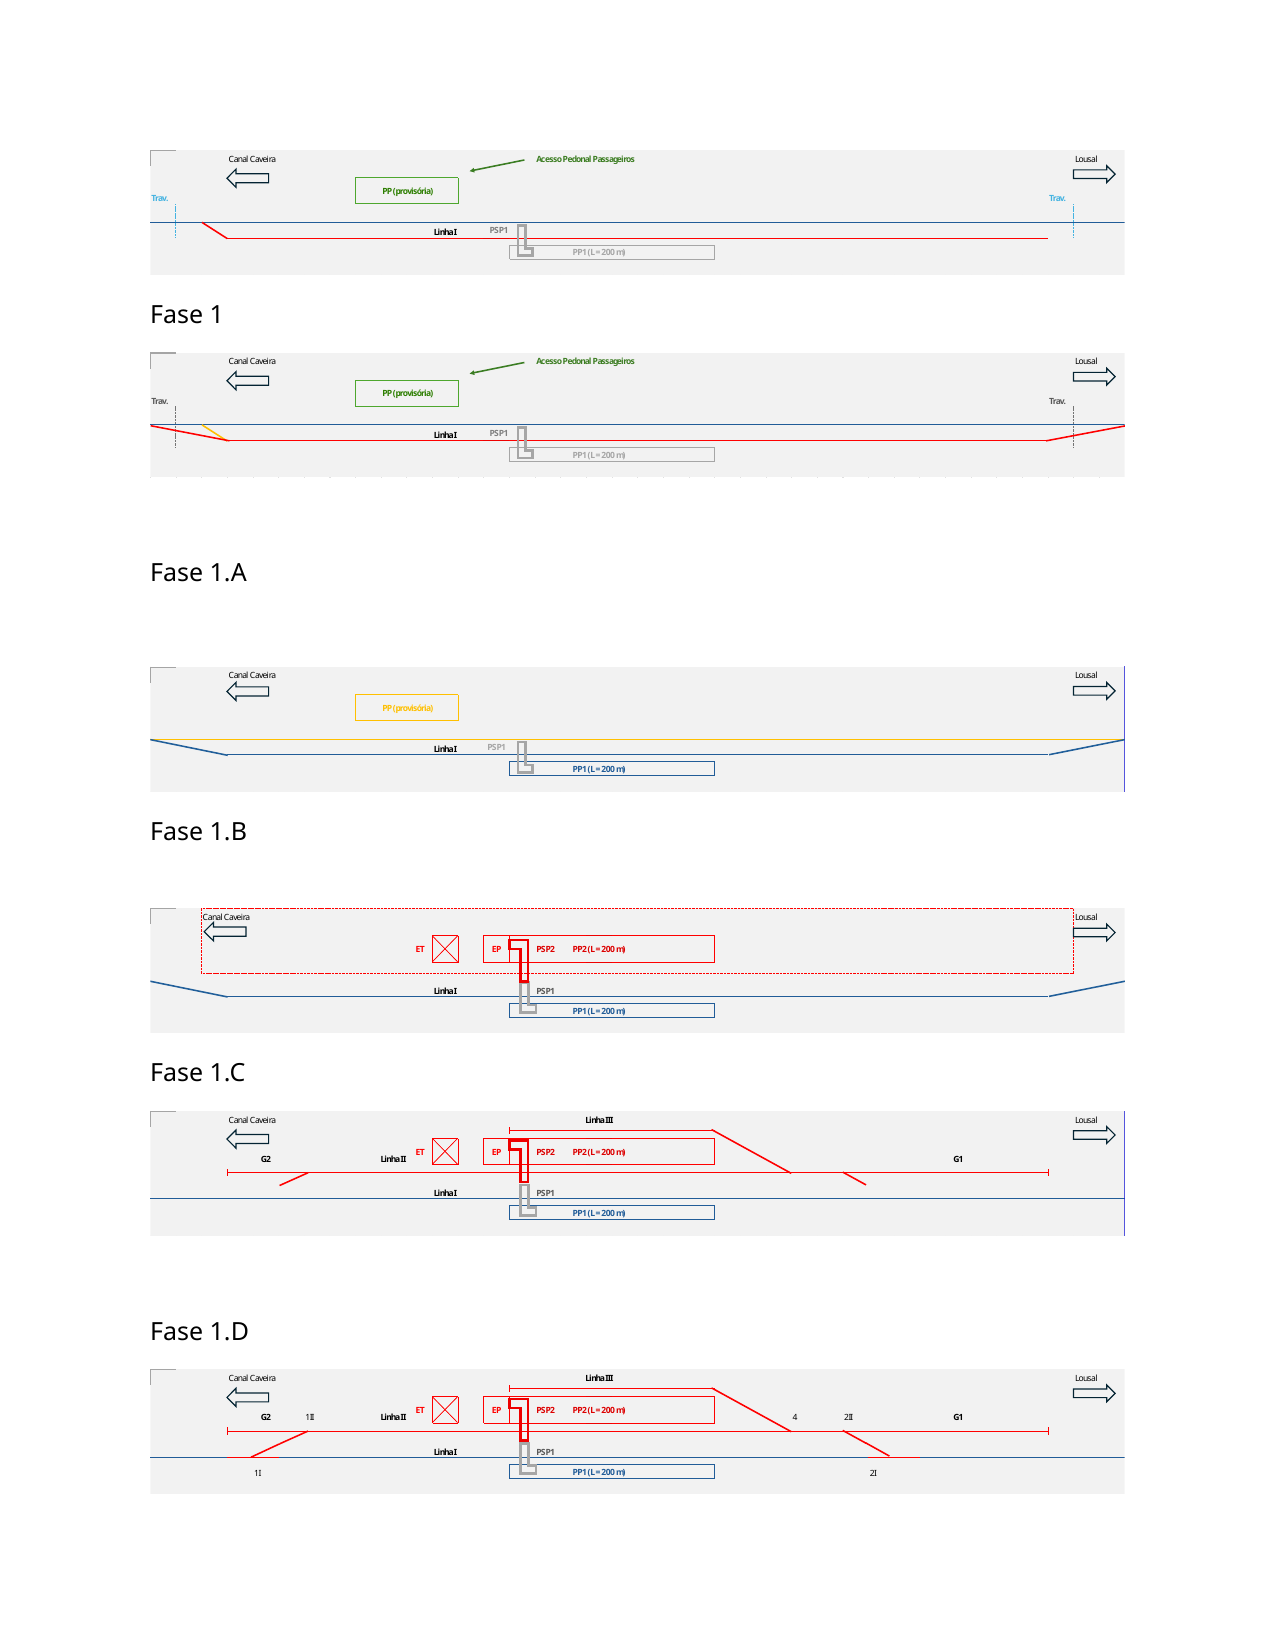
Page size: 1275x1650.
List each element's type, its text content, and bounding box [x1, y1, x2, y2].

text Fase 1.A [150, 555, 1125, 589]
text Fase 1.D [150, 1313, 1125, 1347]
text Fase 1.C [150, 1055, 1125, 1089]
text Fase 1 [150, 297, 1125, 331]
text Fase 1.B [150, 813, 1125, 847]
